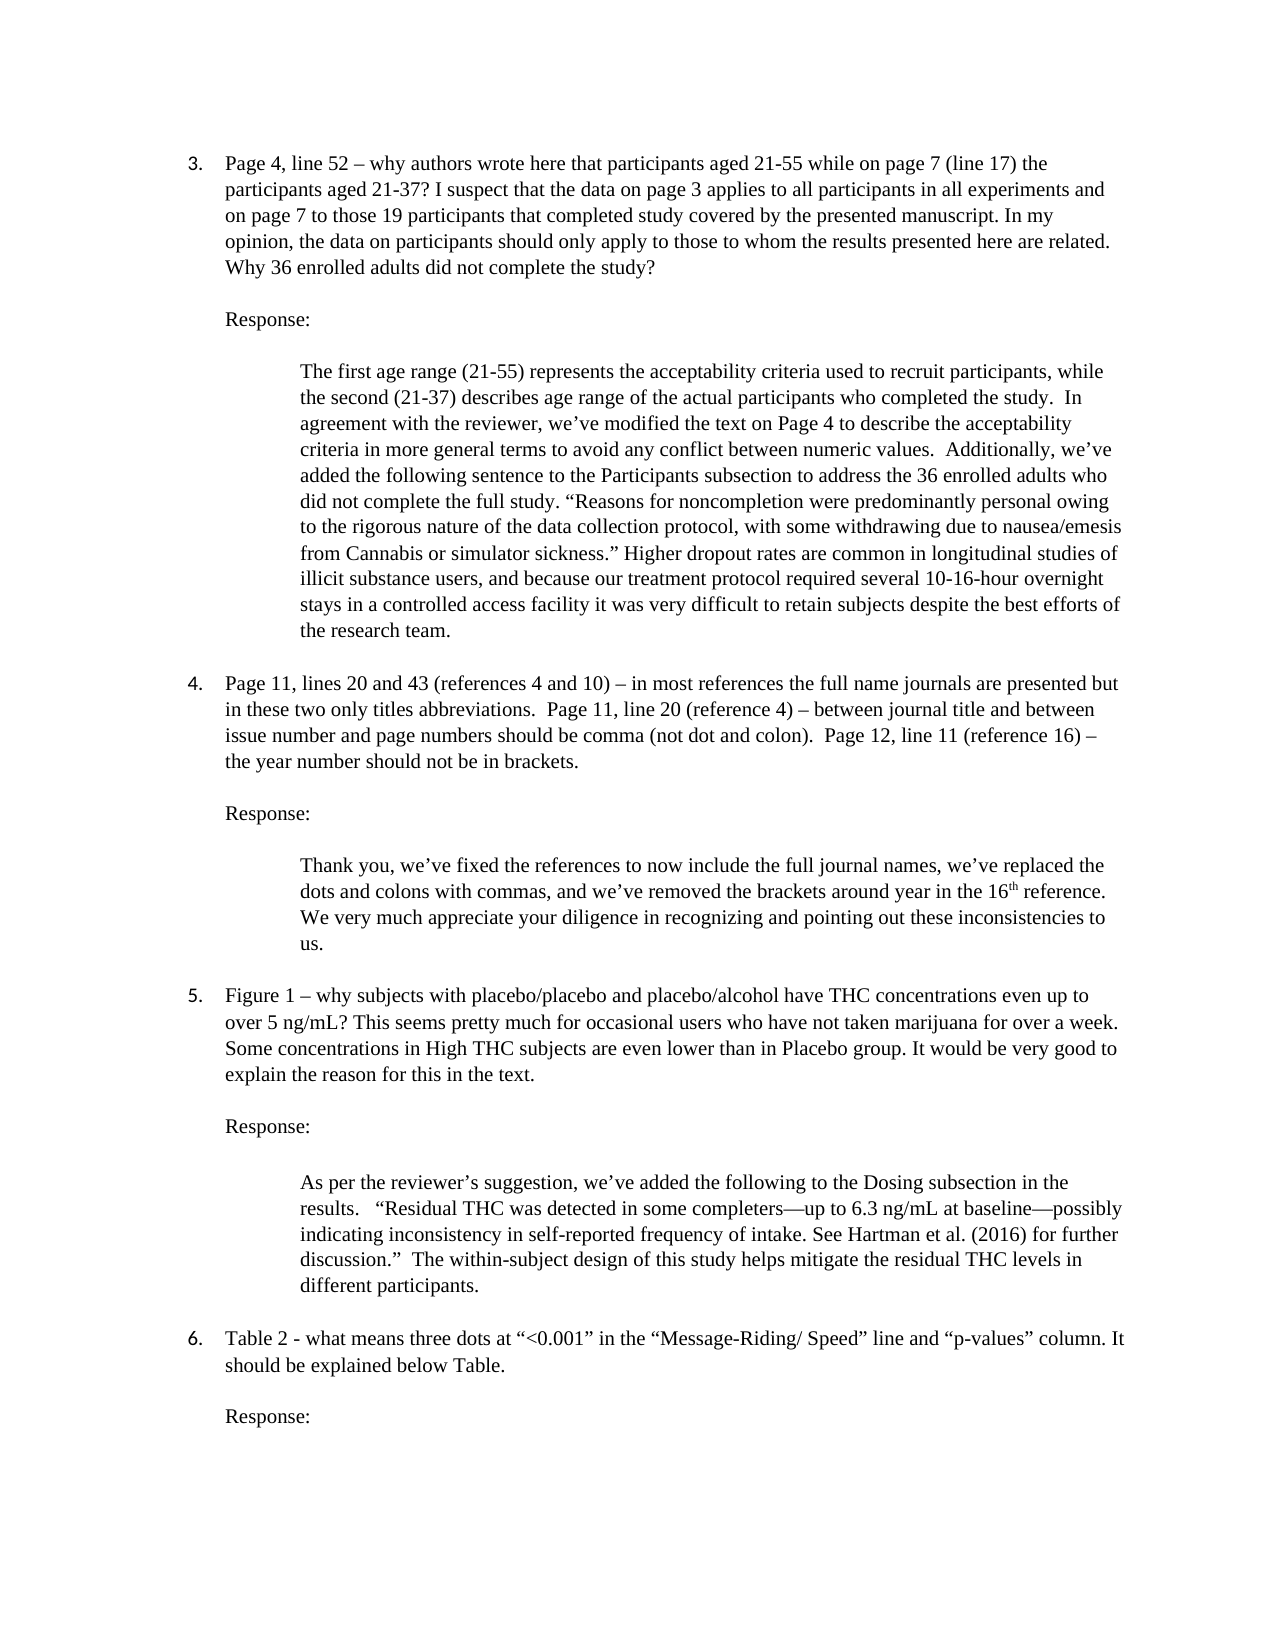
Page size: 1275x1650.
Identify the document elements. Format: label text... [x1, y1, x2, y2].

list The first age range (21-55) represents the acceptability criteria used to recruit participants, while the second (21-37) describes age range of the actual participants who completed the study. In agreement with the reviewer, we’ve modified the text on Page 4 to describe the acceptability criteria in more general terms to avoid any conflict between numeric values. Additionally, we’ve added the following sentence to the Participants subsection to address the 36 enrolled adults who did not complete the full study. “Reasons for noncompletion were predominantly personal owing to the rigorous nature of the data collection protocol, with some withdrawing due to nausea/emesis from Cannabis or simulator sickness.” Higher dropout rates are common in longitudinal studies of illicit substance users, and because our treatment protocol required several 10-16-hour overnight stays in a controlled access facility it was very difficult to retain subjects despite the best efforts of the research team. [300, 359, 1125, 642]
list Thank you, we’ve fixed the references to now include the full journal names, we’ve replaced the dots and colons with commas, and we’ve removed the brackets around year in the 16th reference. We very much appreciate your diligence in recognizing and pointing out these inconsistencies to us. [300, 853, 1125, 955]
list Table 2 - what means three dots at “<0.001” in the “Message-Riding/ Speed” line and “p-values” column. It should be explained below Table. [187, 1325, 1125, 1377]
list As per the reviewer’s suggestion, we’ve added the following to the Dosing subsection in the results. “Residual THC was detected in some completers—up to 6.3 ng/mL at baseline—possibly indicating inconsistency in self-reported frequency of intake. See Hartman et al. (2016) for further discussion.” The within-subject design of this study helps mitigate the residual THC levels in different participants. [300, 1169, 1125, 1297]
list Response: [225, 1114, 1125, 1138]
list Page 11, lines 20 and 43 (references 4 and 10) – in most references the full name journals are presented but in these two only titles abbreviations. Page 11, line 20 (reference 4) – between journal title and between issue number and page numbers should be comma (not dot and colon). Page 12, line 11 (reference 16) – the year number should not be in brackets. [187, 670, 1125, 773]
list Page 4, line 52 – why authors wrote here that participants aged 21-55 while on page 7 (line 17) the participants aged 21-37? I suspect that the data on page 3 applies to all participants in all experiments and on page 7 to those 19 participants that completed study covered by the presented manuscript. In my opinion, the data on participants should only apply to those to whom the results presented here are related. Why 36 enrolled adults did not complete the study? [187, 150, 1125, 279]
list Response: [225, 307, 1125, 331]
list Response: [225, 1404, 1125, 1428]
list Figure 1 – why subjects with placebo/placebo and placebo/alcohol have THC concentrations even up to over 5 ng/mL? This seems pretty much for occasional users who have not taken marijuana for over a week. Some concentrations in High THC subjects are even lower than in Placebo group. It would be very good to explain the reason for this in the text. [187, 983, 1125, 1086]
list Response: [225, 801, 1125, 825]
